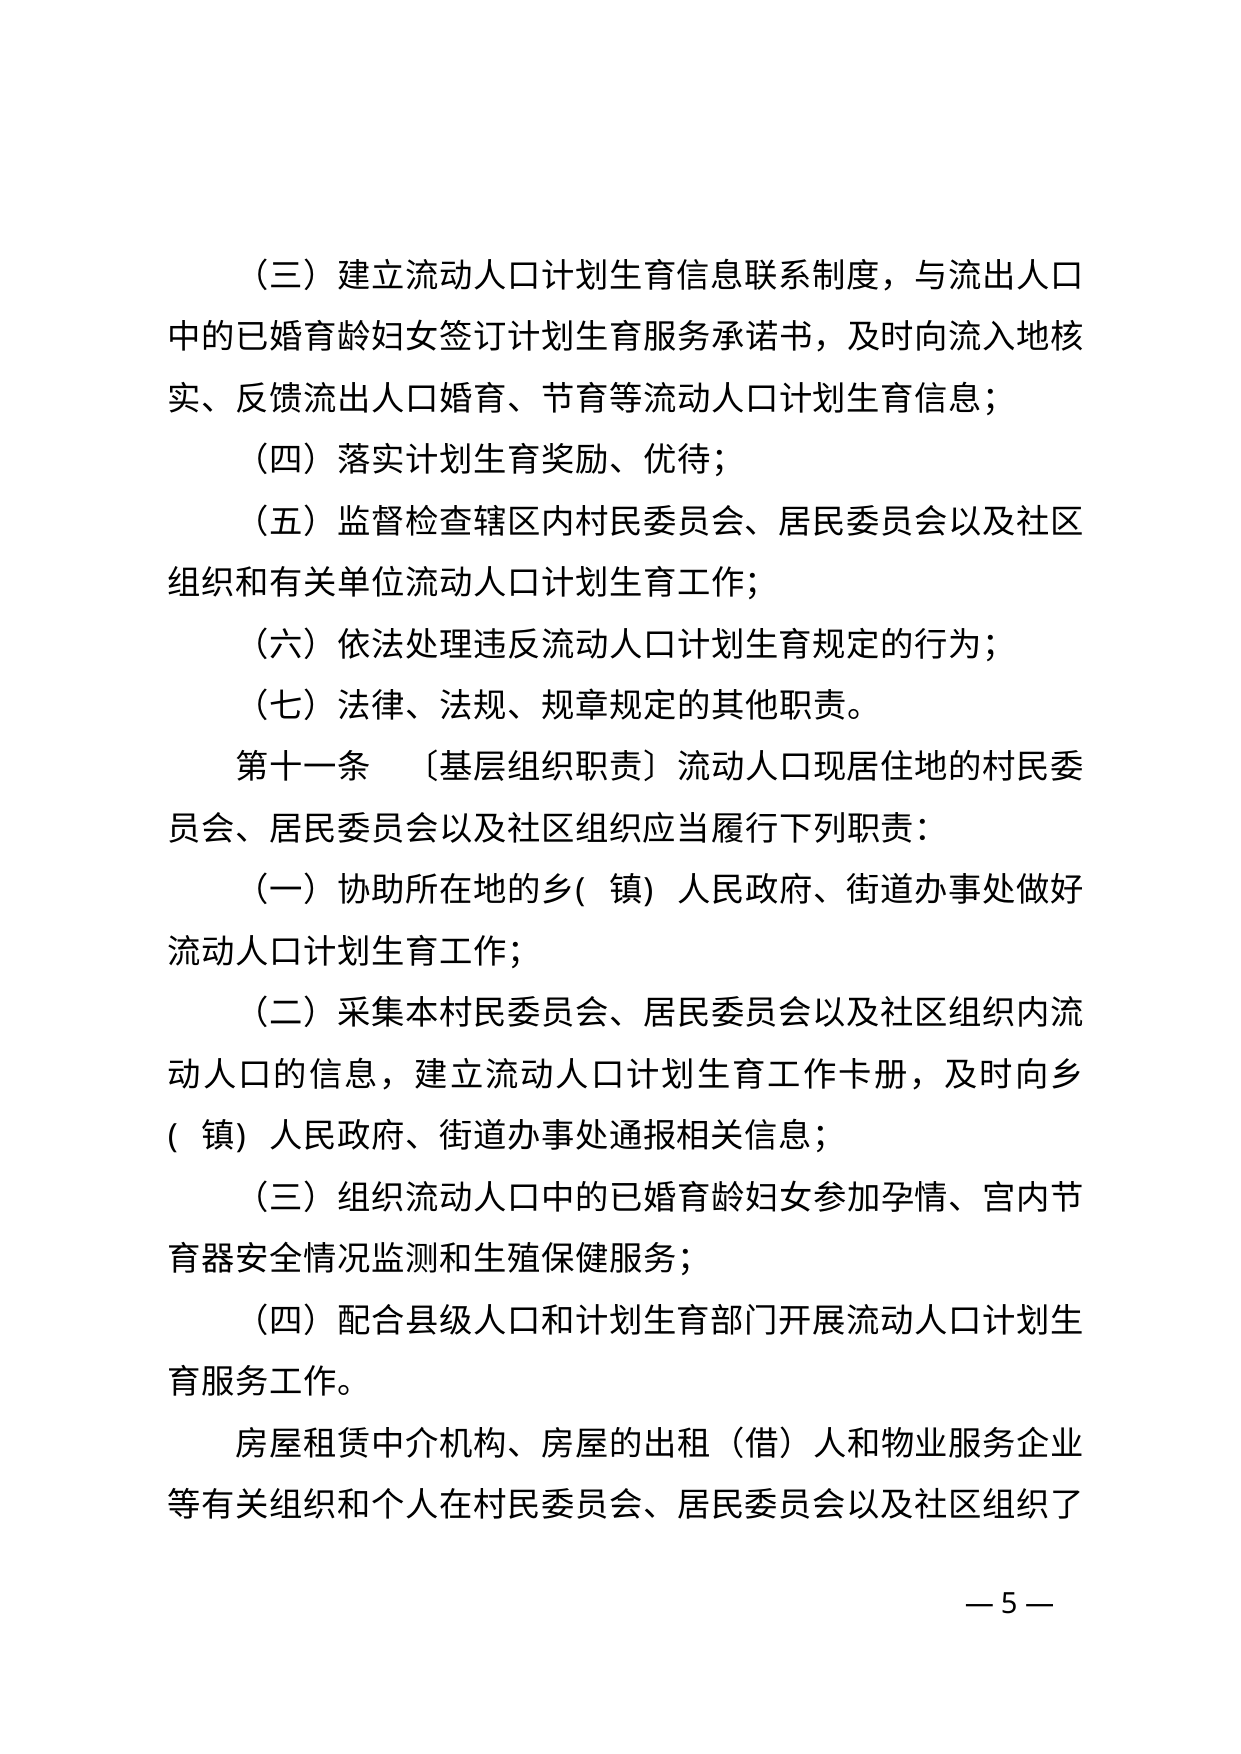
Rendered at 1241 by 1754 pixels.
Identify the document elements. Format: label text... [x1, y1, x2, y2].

text （三）建立流动人口计划生育信息联系制度，与流出人口中的已婚育龄妇女签订计划生育服务承诺书，及时向流入地核实、反馈流出人口婚育、节育等流动人口计划生育信息； [168, 242, 1084, 426]
text （二）采集本村民委员会、居民委员会以及社区组织内流动人口的信息，建立流动人口计划生育工作卡册，及时向乡(镇)人民政府、街道办事处通报相关信息； [168, 979, 1084, 1164]
text （三）组织流动人口中的已婚育龄妇女参加孕情、宫内节育器安全情况监测和生殖保健服务； [168, 1164, 1084, 1287]
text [168, 1410, 1084, 1533]
text （一）协助所在地的乡(镇)人民政府、街道办事处做好流动人口计划生育工作； [168, 857, 1084, 979]
text 第十一条 〔基层组织职责〕流动人口现居住地的村民委员会、居民委员会以及社区组织应当履行下列职责： [168, 734, 1084, 857]
text （四）配合县级人口和计划生育部门开展流动人口计划生育服务工作。 [168, 1287, 1084, 1410]
text （五）监督检查辖区内村民委员会、居民委员会以及社区组织和有关单位流动人口计划生育工作； [168, 488, 1084, 611]
text （七）法律、法规、规章规定的其他职责。 [168, 672, 1084, 734]
text （四）落实计划生育奖励、优待； [168, 426, 1084, 488]
text （六）依法处理违反流动人口计划生育规定的行为； [168, 611, 1084, 672]
